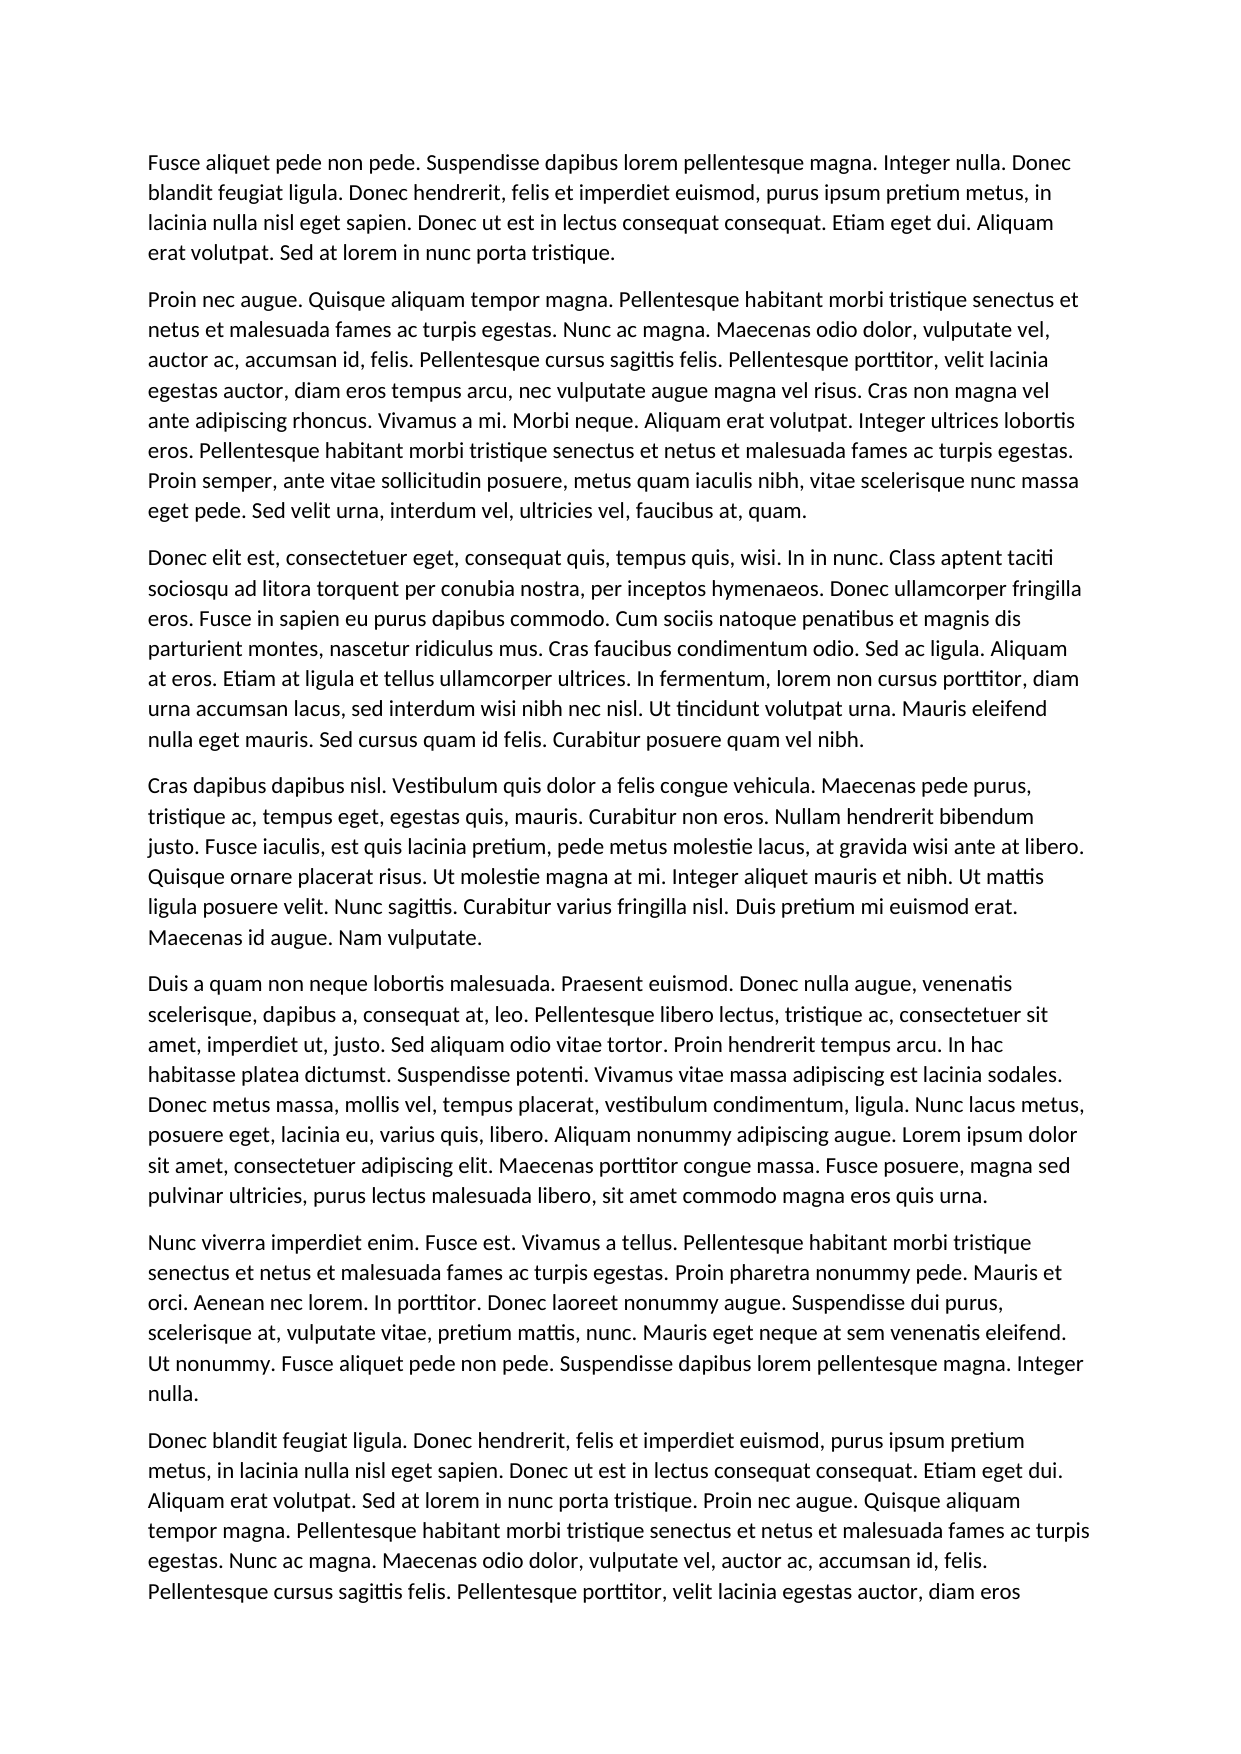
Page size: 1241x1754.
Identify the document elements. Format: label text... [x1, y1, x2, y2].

text Cras dapibus dapibus nisl. Vestibulum quis dolor a felis congue vehicula. Maecenas pede purus, tristique ac, tempus eget, egestas quis, mauris. Curabitur non eros. Nullam hendrerit bibendum justo. Fusce iaculis, est quis lacinia pretium, pede metus molestie lacus, at gravida wisi ante at libero. Quisque ornare placerat risus. Ut molestie magna at mi. Integer aliquet mauris et nibh. Ut mattis ligula posuere velit. Nunc sagittis. Curabitur varius fringilla nisl. Duis pretium mi euismod erat. Maecenas id augue. Nam vulputate. [148, 772, 1093, 951]
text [148, 1426, 1093, 1605]
text Duis a quam non neque lobortis malesuada. Praesent euismod. Donec nulla augue, venenatis scelerisque, dapibus a, consequat at, leo. Pellentesque libero lectus, tristique ac, consectetuer sit amet, imperdiet ut, justo. Sed aliquam odio vitae tortor. Proin hendrerit tempus arcu. In hac habitasse platea dictumst. Suspendisse potenti. Vivamus vitae massa adipiscing est lacinia sodales. Donec metus massa, mollis vel, tempus placerat, vestibulum condimentum, ligula. Nunc lacus metus, posuere eget, lacinia eu, varius quis, libero. Aliquam nonummy adipiscing augue. Lorem ipsum dolor sit amet, consectetuer adipiscing elit. Maecenas porttitor congue massa. Fusce posuere, magna sed pulvinar ultricies, purus lectus malesuada libero, sit amet commodo magna eros quis urna. [148, 969, 1093, 1209]
text Proin nec augue. Quisque aliquam tempor magna. Pellentesque habitant morbi tristique senectus et netus et malesuada fames ac turpis egestas. Nunc ac magna. Maecenas odio dolor, vulputate vel, auctor ac, accumsan id, felis. Pellentesque cursus sagittis felis. Pellentesque porttitor, velit lacinia egestas auctor, diam eros tempus arcu, nec vulputate augue magna vel risus. Cras non magna vel ante adipiscing rhoncus. Vivamus a mi. Morbi neque. Aliquam erat volutpat. Integer ultrices lobortis eros. Pellentesque habitant morbi tristique senectus et netus et malesuada fames ac turpis egestas. Proin semper, ante vitae sollicitudin posuere, metus quam iaculis nibh, vitae scelerisque nunc massa eget pede. Sed velit urna, interdum vel, ultricies vel, faucibus at, quam. [148, 285, 1093, 524]
text Donec elit est, consectetuer eget, consequat quis, tempus quis, wisi. In in nunc. Class aptent taciti sociosqu ad litora torquent per conubia nostra, per inceptos hymenaeos. Donec ullamcorper fringilla eros. Fusce in sapien eu purus dapibus commodo. Cum sociis natoque penatibus et magnis dis parturient montes, nascetur ridiculus mus. Cras faucibus condimentum odio. Sed ac ligula. Aliquam at eros. Etiam at ligula et tellus ullamcorper ultrices. In fermentum, lorem non cursus porttitor, diam urna accumsan lacus, sed interdum wisi nibh nec nisl. Ut tincidunt volutpat urna. Mauris eleifend nulla eget mauris. Sed cursus quam id felis. Curabitur posuere quam vel nibh. [148, 543, 1093, 753]
text Nunc viverra imperdiet enim. Fusce est. Vivamus a tellus. Pellentesque habitant morbi tristique senectus et netus et malesuada fames ac turpis egestas. Proin pharetra nonummy pede. Mauris et orci. Aenean nec lorem. In porttitor. Donec laoreet nonummy augue. Suspendisse dui purus, scelerisque at, vulputate vitae, pretium mattis, nunc. Mauris eget neque at sem venenatis eleifend. Ut nonummy. Fusce aliquet pede non pede. Suspendisse dapibus lorem pellentesque magna. Integer nulla. [148, 1228, 1093, 1407]
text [148, 148, 1093, 266]
